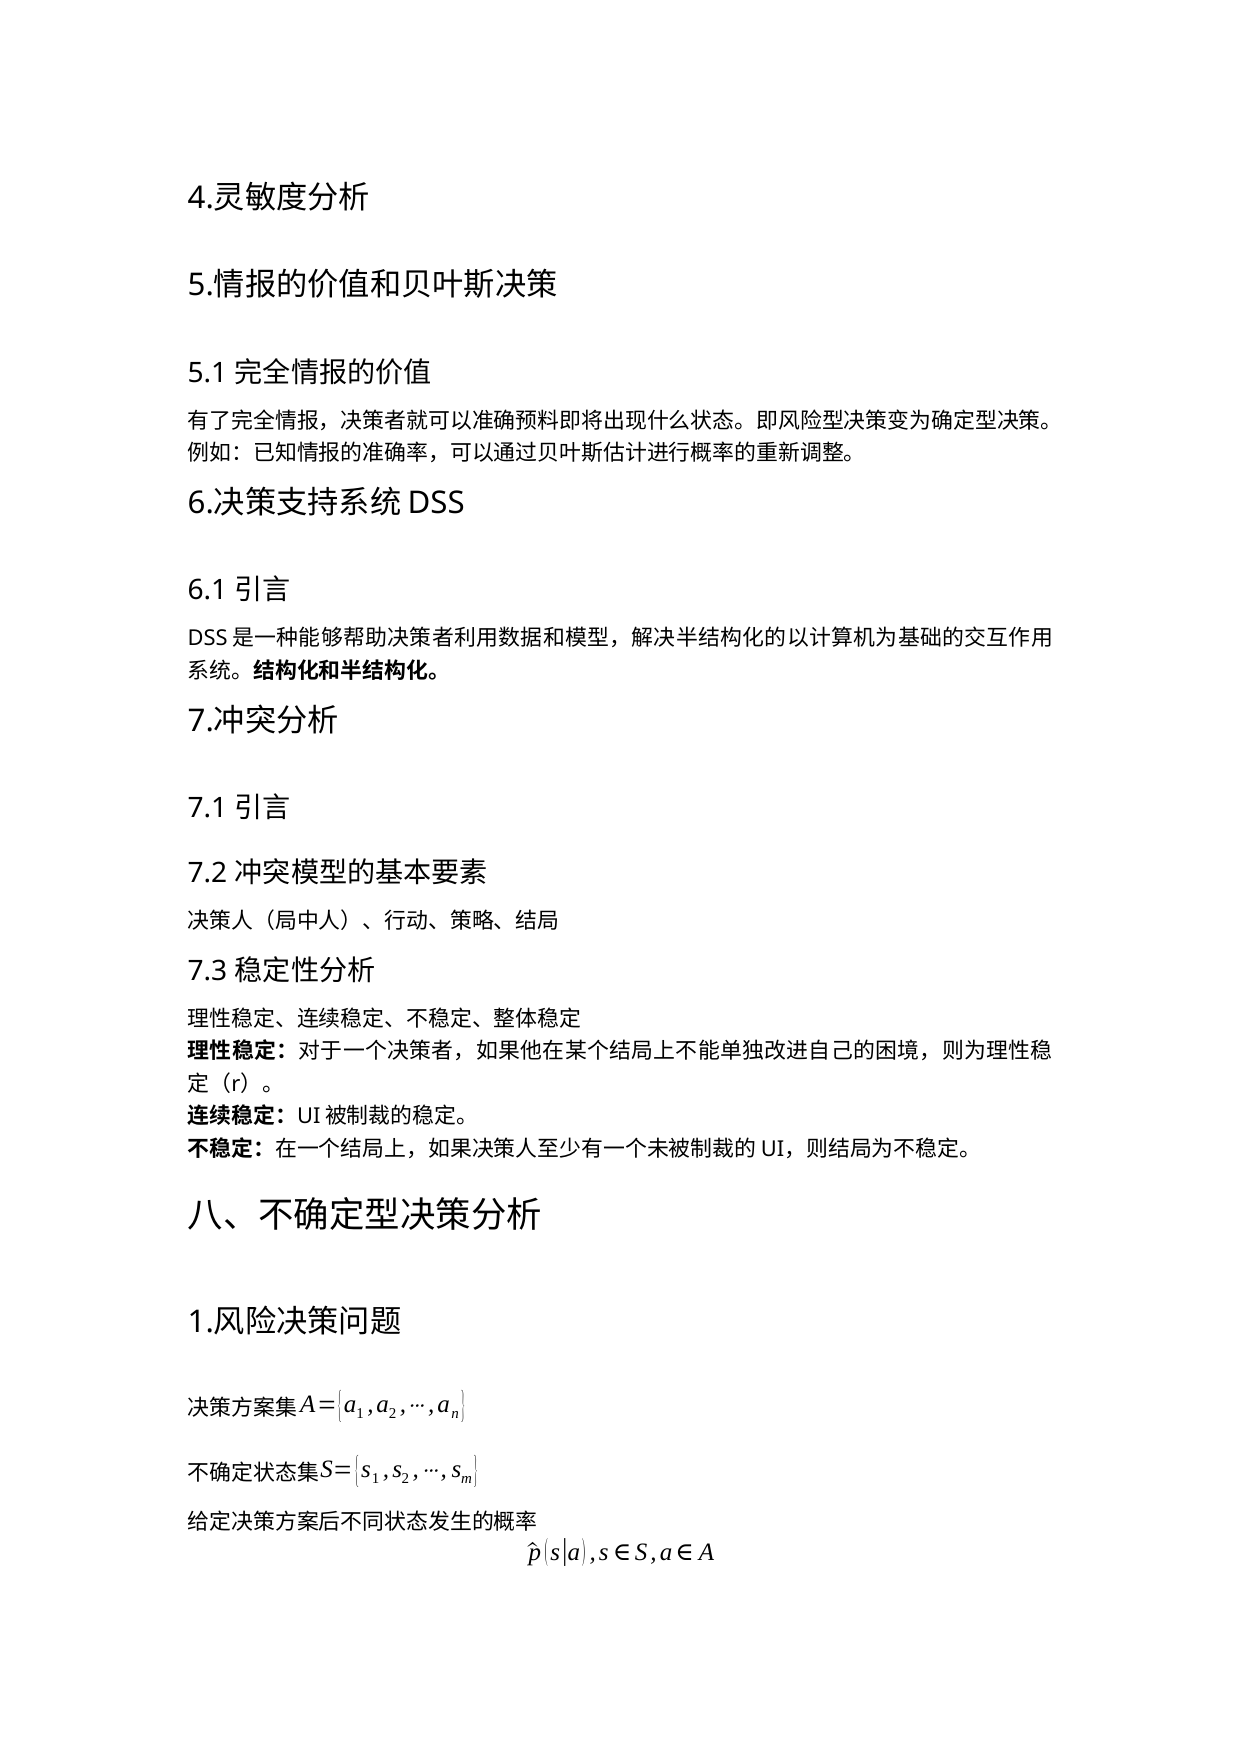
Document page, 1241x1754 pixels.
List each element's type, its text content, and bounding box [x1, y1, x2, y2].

text DSS是一种能够帮助决策者利用数据和模型，解决半结构化的以计算机为基础的交互作用系统。结构化和半结构化。 [187, 620, 1053, 685]
text 有了完全情报，决策者就可以准确预料即将出现什么状态。即风险型决策变为确定型决策。 [187, 402, 1053, 435]
text 决策人（局中人）、行动、策略、结局 [187, 903, 1053, 935]
text 连续稳定：UI被制裁的稳定。 [187, 1098, 1053, 1130]
subtitle 7.2 冲突模型的基本要素 [187, 838, 1053, 903]
subtitle 7.冲突分析 [187, 685, 1053, 750]
subtitle 5.情报的价值和贝叶斯决策 [187, 250, 1053, 315]
text 不稳定：在一个结局上，如果决策人至少有一个未被制裁的UI，则结局为不稳定。 [187, 1130, 1053, 1163]
subtitle 1.风险决策问题 [187, 1286, 1053, 1351]
subtitle 7.1 引言 [187, 773, 1053, 838]
subtitle 7.3 稳定性分析 [187, 935, 1053, 1000]
text 例如：已知情报的准确率，可以通过贝叶斯估计进行概率的重新调整。 [187, 435, 1053, 467]
subtitle 八、不确定型决策分析 [187, 1179, 1053, 1244]
text 决策方案集 [187, 1374, 1053, 1439]
text 不确定状态集 [187, 1439, 1053, 1504]
text 理性稳定、连续稳定、不稳定、整体稳定 [187, 1000, 1053, 1033]
subtitle 5.1 完全情报的价值 [187, 337, 1053, 402]
subtitle 4.灵敏度分析 [187, 162, 1053, 227]
subtitle 6.决策支持系统DSS [187, 467, 1053, 532]
text 给定决策方案后不同状态发生的概率 [187, 1504, 1053, 1536]
subtitle 6.1 引言 [187, 555, 1053, 620]
text 理性稳定：对于一个决策者，如果他在某个结局上不能单独改进自己的困境，则为理性稳定（r）。 [187, 1033, 1053, 1098]
